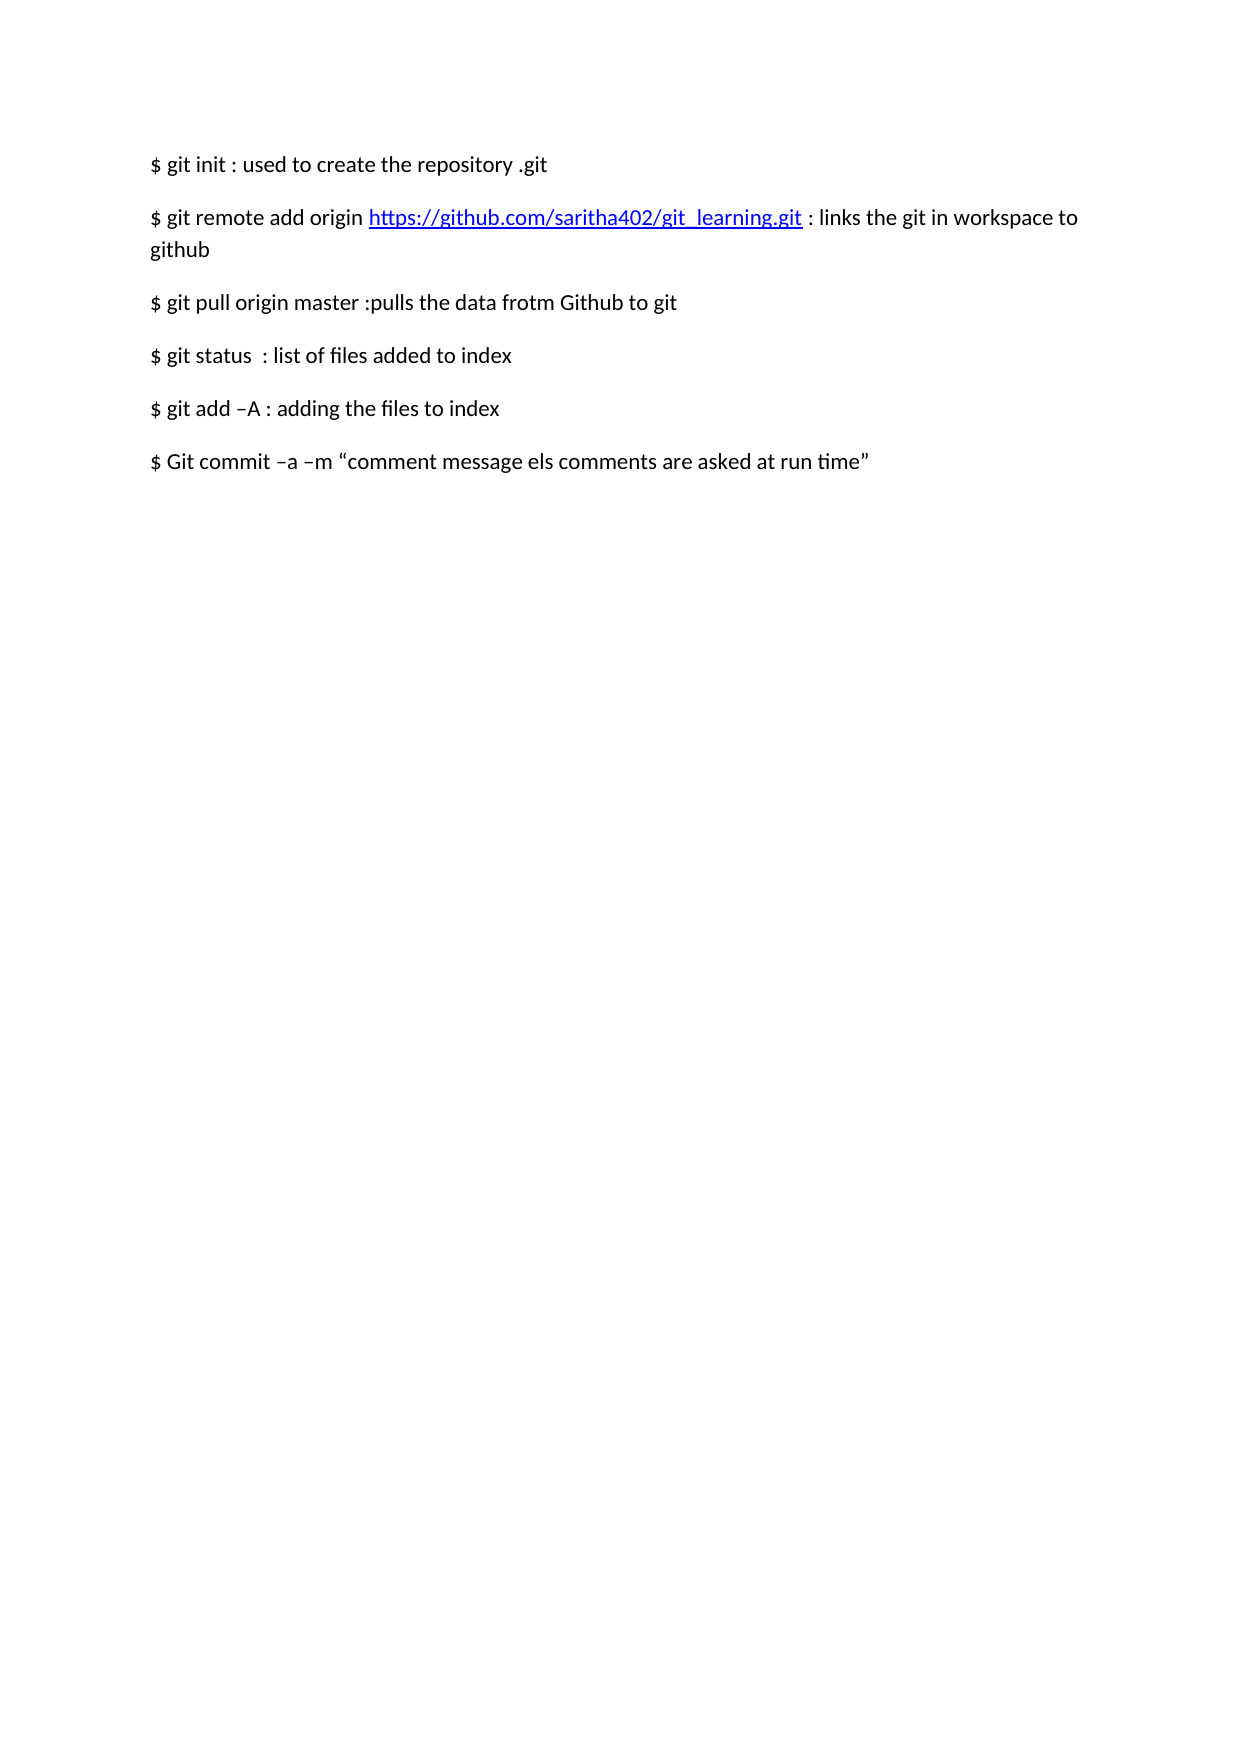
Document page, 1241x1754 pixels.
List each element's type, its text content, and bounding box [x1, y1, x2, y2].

text $ git status : list of files added to index [150, 341, 1090, 369]
text $ git init : used to create the repository .git [150, 150, 1090, 178]
text $ git add –A : adding the files to index [150, 394, 1090, 422]
text $ git pull origin master :pulls the data frotm Github to git [150, 288, 1090, 316]
text $ Git commit –a –m “comment message els comments are asked at run time” [150, 447, 1090, 475]
text $ git remote add origin https://github.com/saritha402/git_learning.git : links the git in workspace to github [150, 203, 1090, 263]
